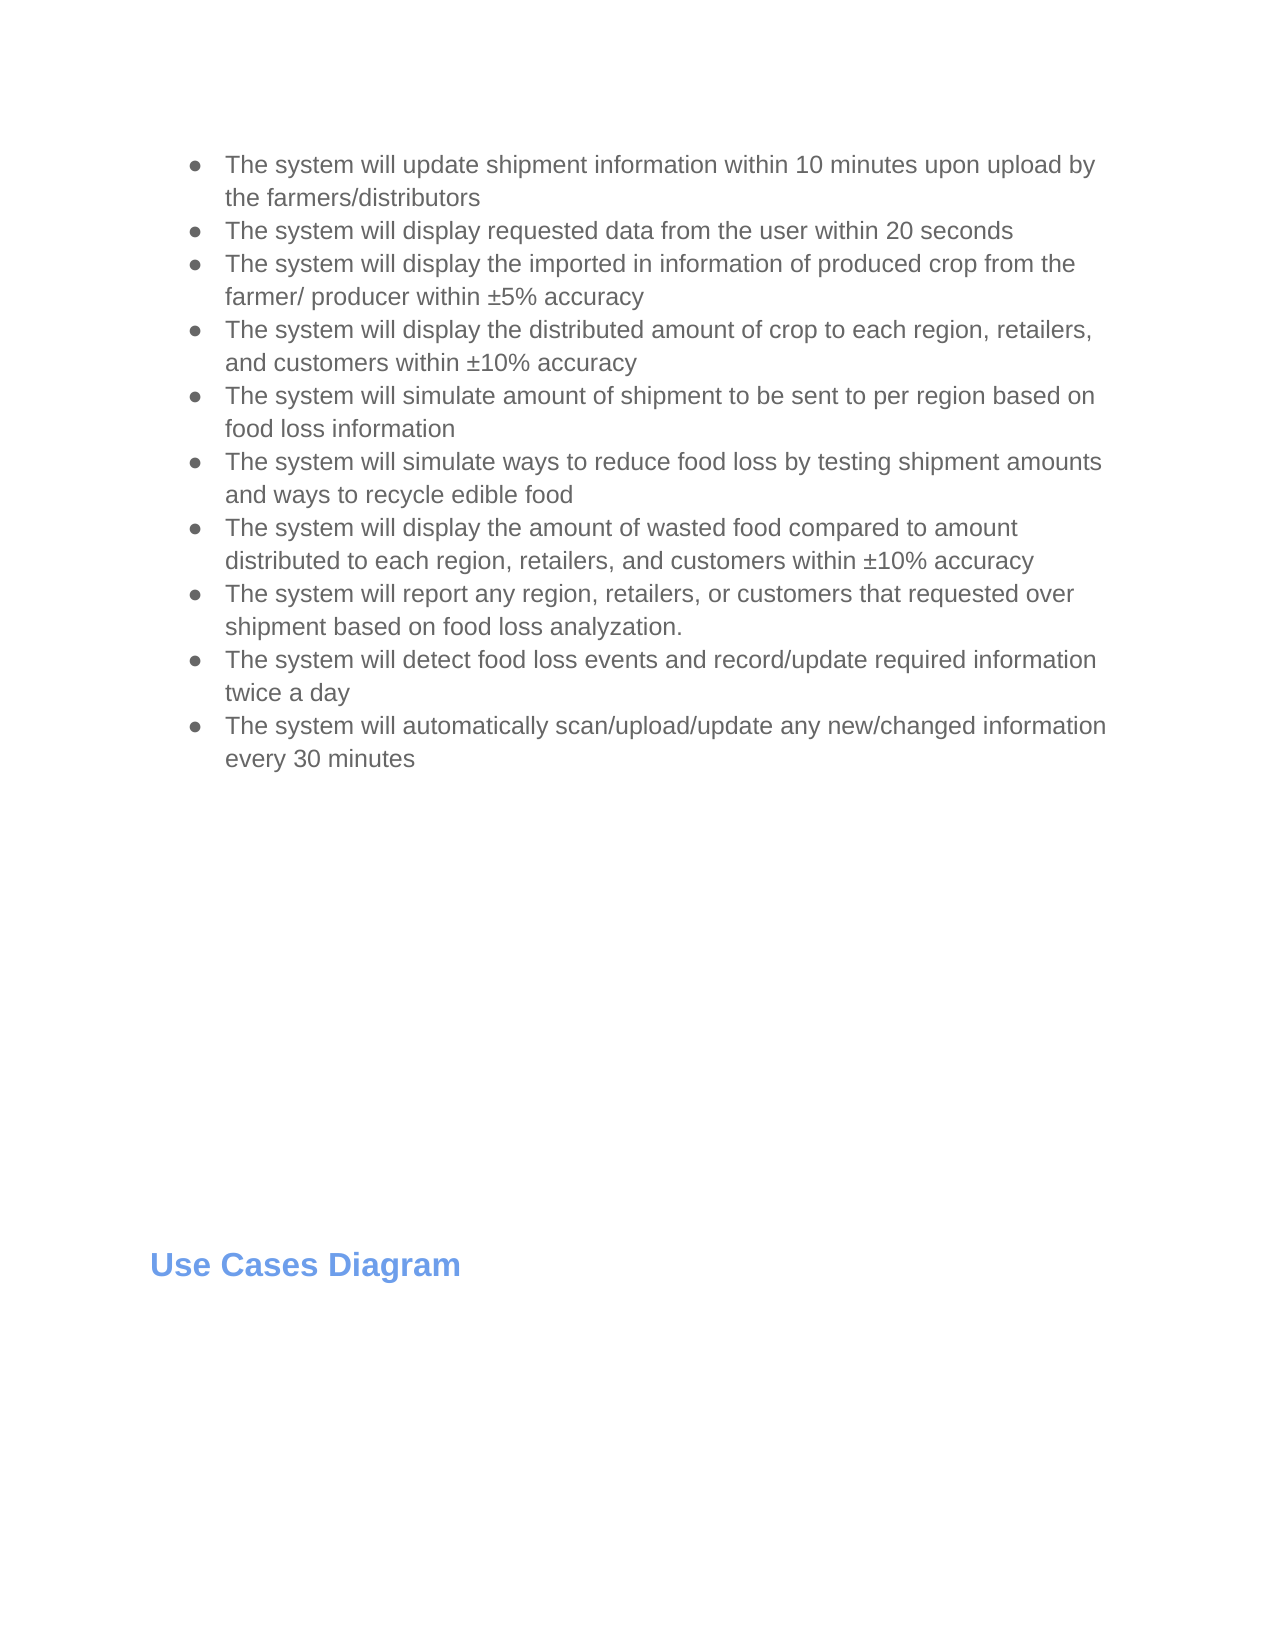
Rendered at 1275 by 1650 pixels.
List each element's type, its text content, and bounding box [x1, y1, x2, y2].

text Use Cases Diagram [150, 1244, 1125, 1283]
list The system will detect food loss events and record/update required information twice a day [187, 645, 1125, 707]
list The system will update shipment information within 10 minutes upon upload by the farmers/distributors [187, 150, 1125, 212]
list The system will automatically scan/upload/update any new/changed information every 30 minutes [187, 711, 1125, 773]
list The system will display requested data from the user within 20 seconds [187, 216, 1125, 245]
list The system will report any region, retailers, or customers that requested over shipment based on food loss analyzation. [187, 579, 1125, 641]
list The system will display the distributed amount of crop to each region, retailers, and customers within ±10% accuracy [187, 315, 1125, 377]
list The system will display the imported in information of produced crop from the farmer/ producer within ±5% accuracy [187, 249, 1125, 311]
list The system will simulate amount of shipment to be sent to per region based on food loss information [187, 381, 1125, 443]
list The system will display the amount of wasted food compared to amount distributed to each region, retailers, and customers within ±10% accuracy [187, 513, 1125, 575]
list The system will simulate ways to reduce food loss by testing shipment amounts and ways to recycle edible food [187, 447, 1125, 509]
